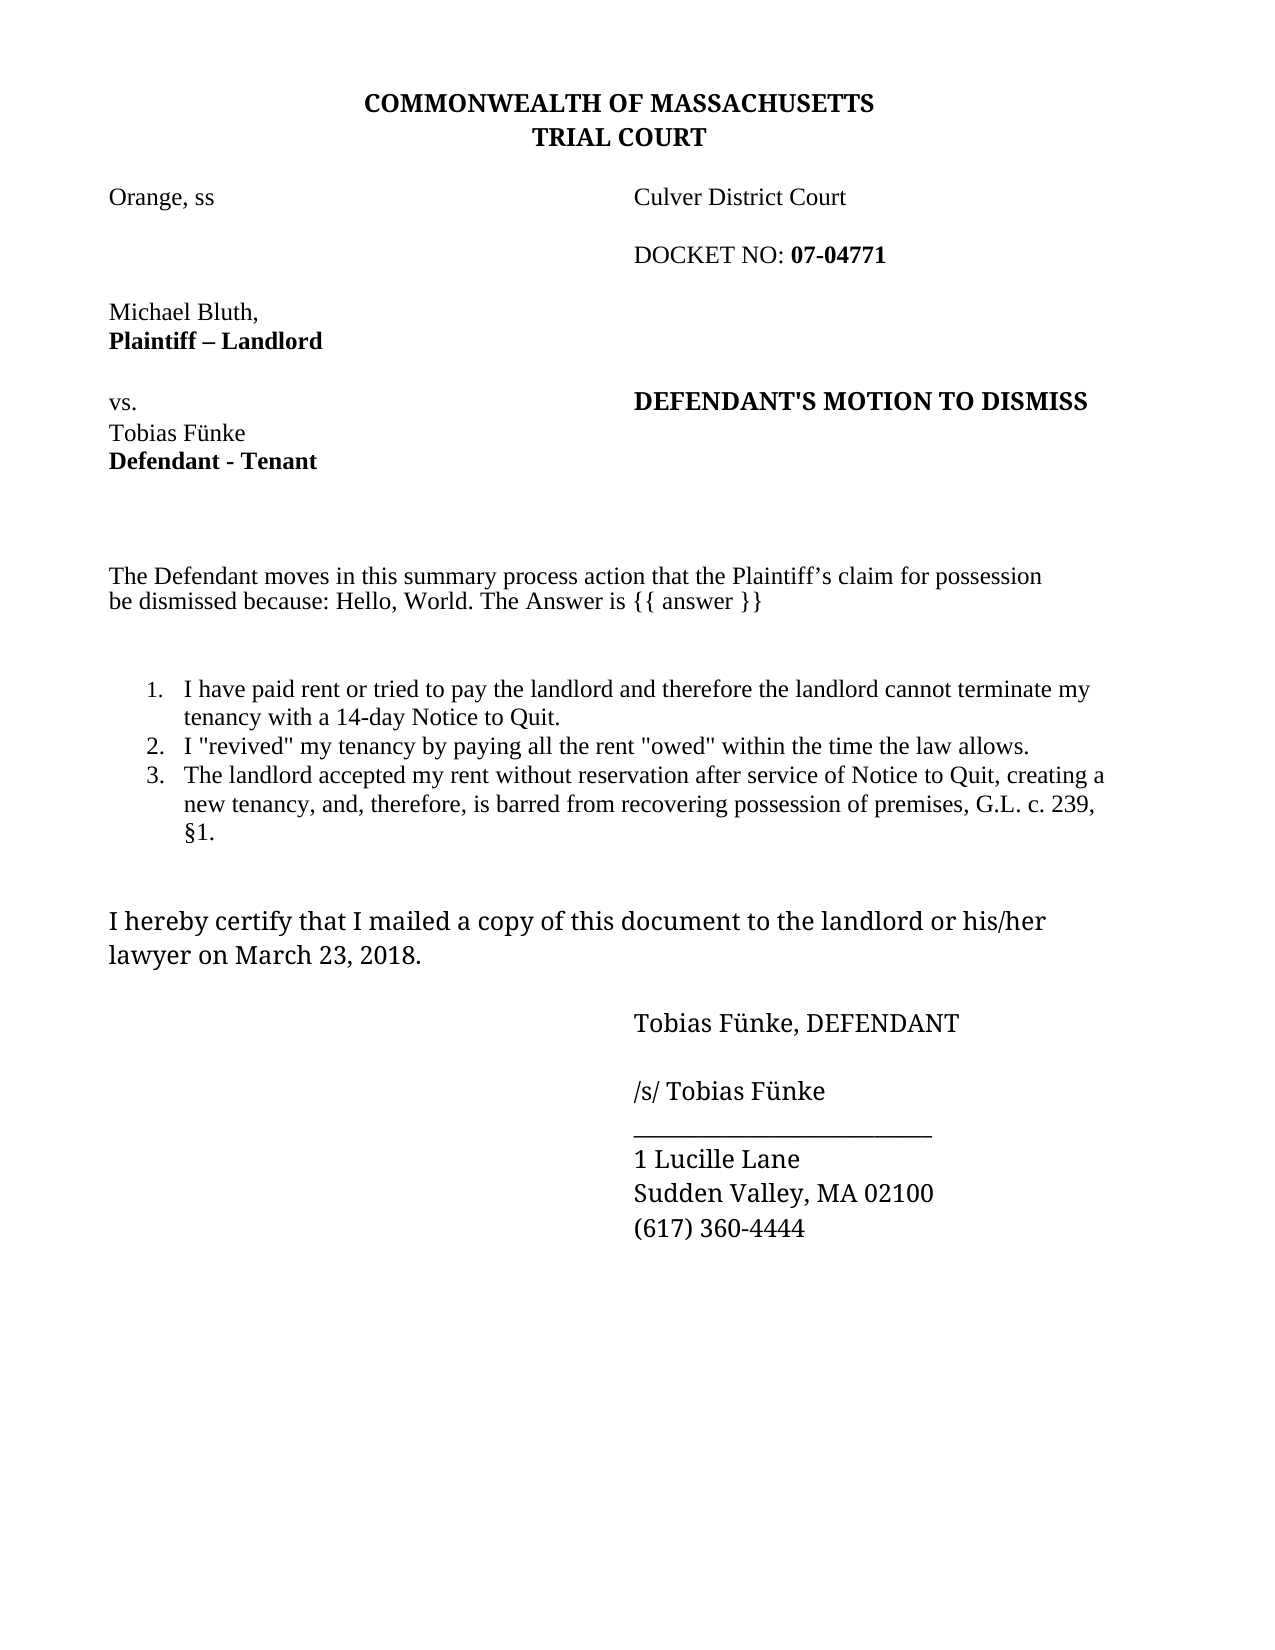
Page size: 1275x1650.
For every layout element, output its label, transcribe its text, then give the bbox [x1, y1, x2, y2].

text COMMONWEALTH OF MASSACHUSETTS TRIAL COURT [109, 85, 1129, 153]
text DOCKET NO: 07-04771 [634, 240, 1129, 268]
list The landlord accepted my rent without reservation after service of Notice to Quit, creating a new tenancy, and, therefore, is barred from recovering possession of premises, G.L. c. 239, §1. [146, 760, 1129, 846]
text Tobias Fünke, DEFENDANT [634, 1006, 1129, 1040]
text The Defendant moves in this summary process action that the Plaintiff’s claim for possession be dismissed because: Hello, World. The Answer is {{ answer }} [109, 564, 1062, 615]
text Michael Bluth, [109, 297, 1129, 326]
text 1 Lucille Lane [634, 1142, 1129, 1176]
text I hereby certify that I mailed a copy of this document to the landlord or his/her lawyer on March 23, 2018. [109, 904, 1129, 972]
text (617) 360-4444 [634, 1210, 1129, 1244]
text Orange, ss Culver District Court [109, 182, 1129, 211]
text Defendant - Tenant [109, 446, 1129, 475]
text Tobias Fünke [109, 418, 1129, 446]
list I have paid rent or tried to pay the landlord and therefore the landlord cannot terminate my tenancy with a 14-day Notice to Quit. [146, 674, 1129, 731]
list I "revived" my tenancy by paying all the rent "owed" within the time the law allows. [146, 731, 1129, 760]
text vs. defendant's motion to dismiss [109, 383, 1129, 418]
text /s/ Tobias Fünke [634, 1074, 1129, 1108]
text Sudden Valley, MA 02100 [634, 1176, 1129, 1210]
text __________________________ [634, 1108, 1129, 1142]
text Plaintiff – Landlord [109, 326, 1129, 355]
